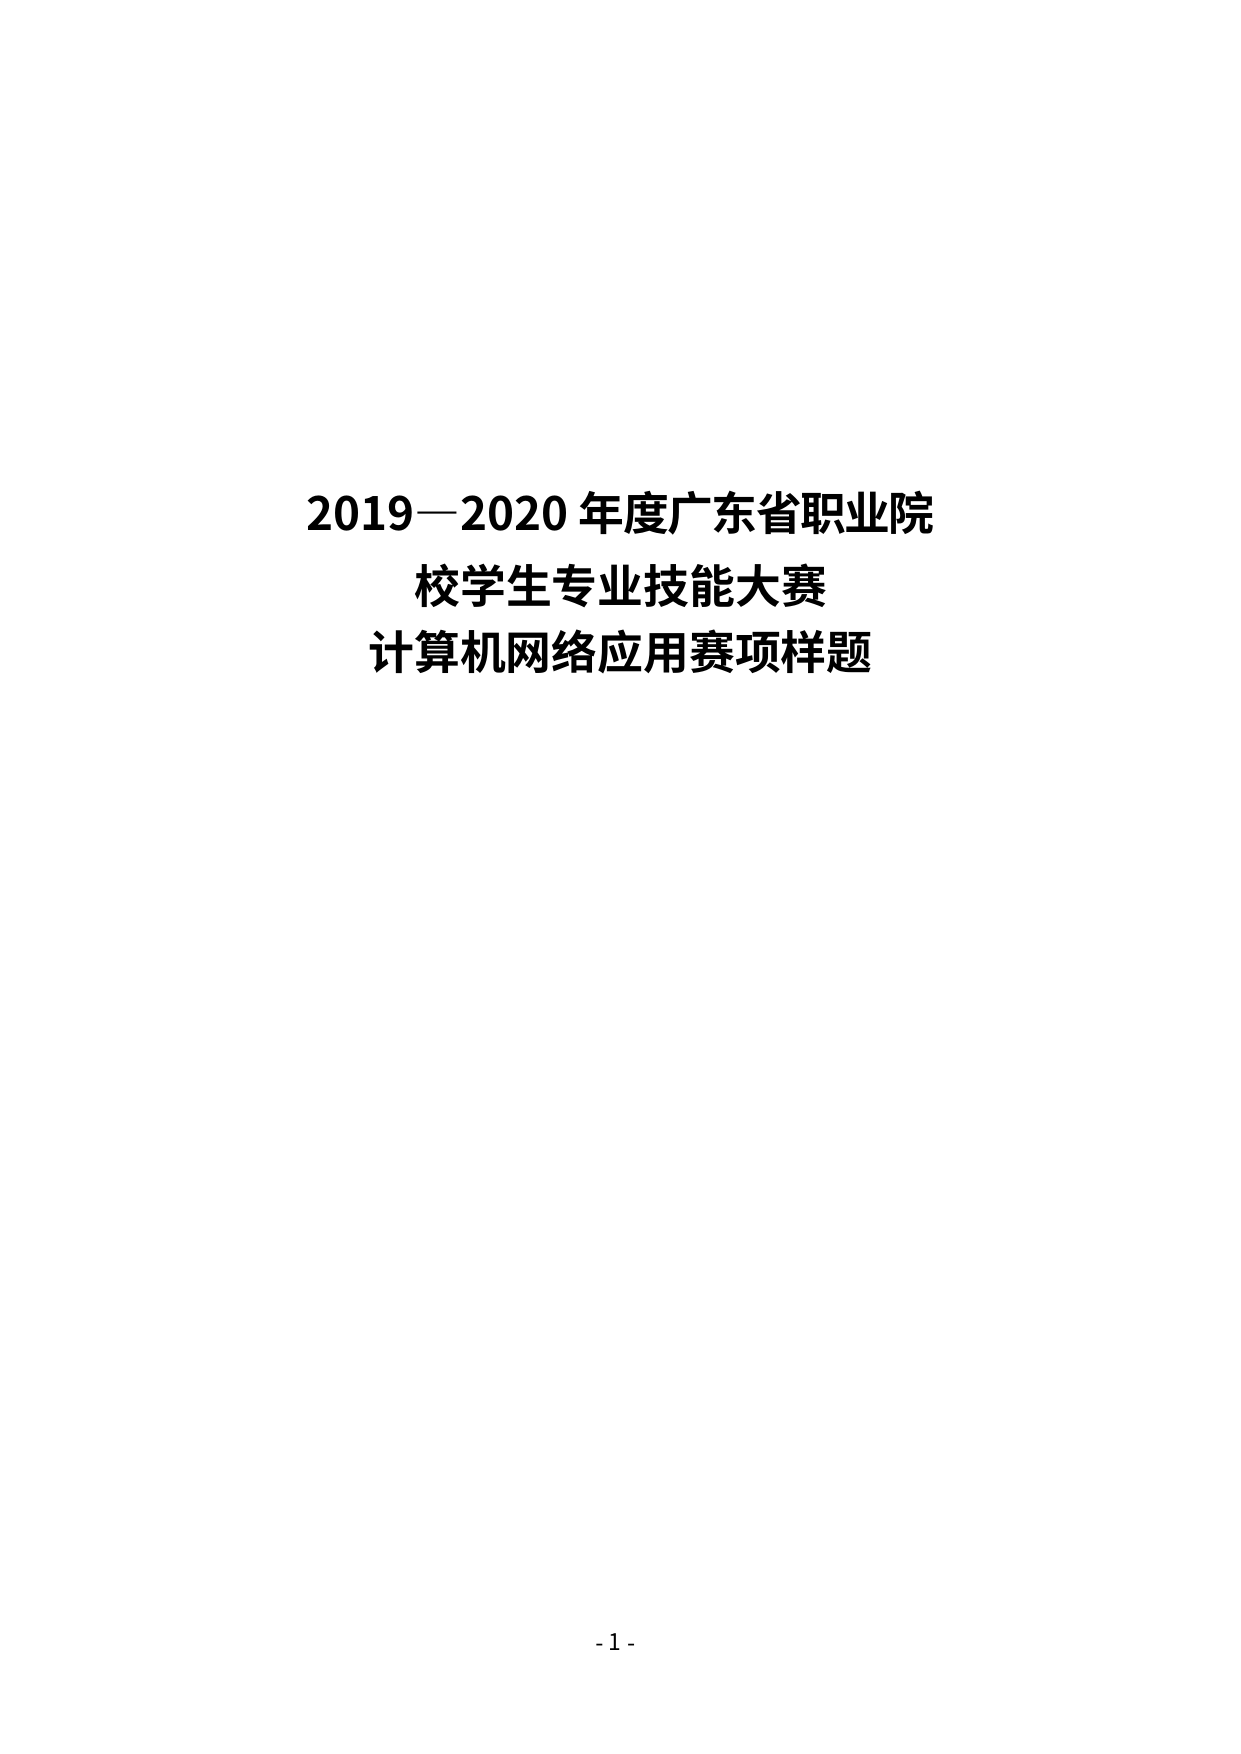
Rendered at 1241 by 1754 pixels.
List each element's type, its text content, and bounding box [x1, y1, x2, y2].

text 计算机网络应用赛项样题 [292, 623, 948, 682]
text 2019—2020 年度广东省职业院校学生专业技能大赛 [292, 477, 948, 617]
